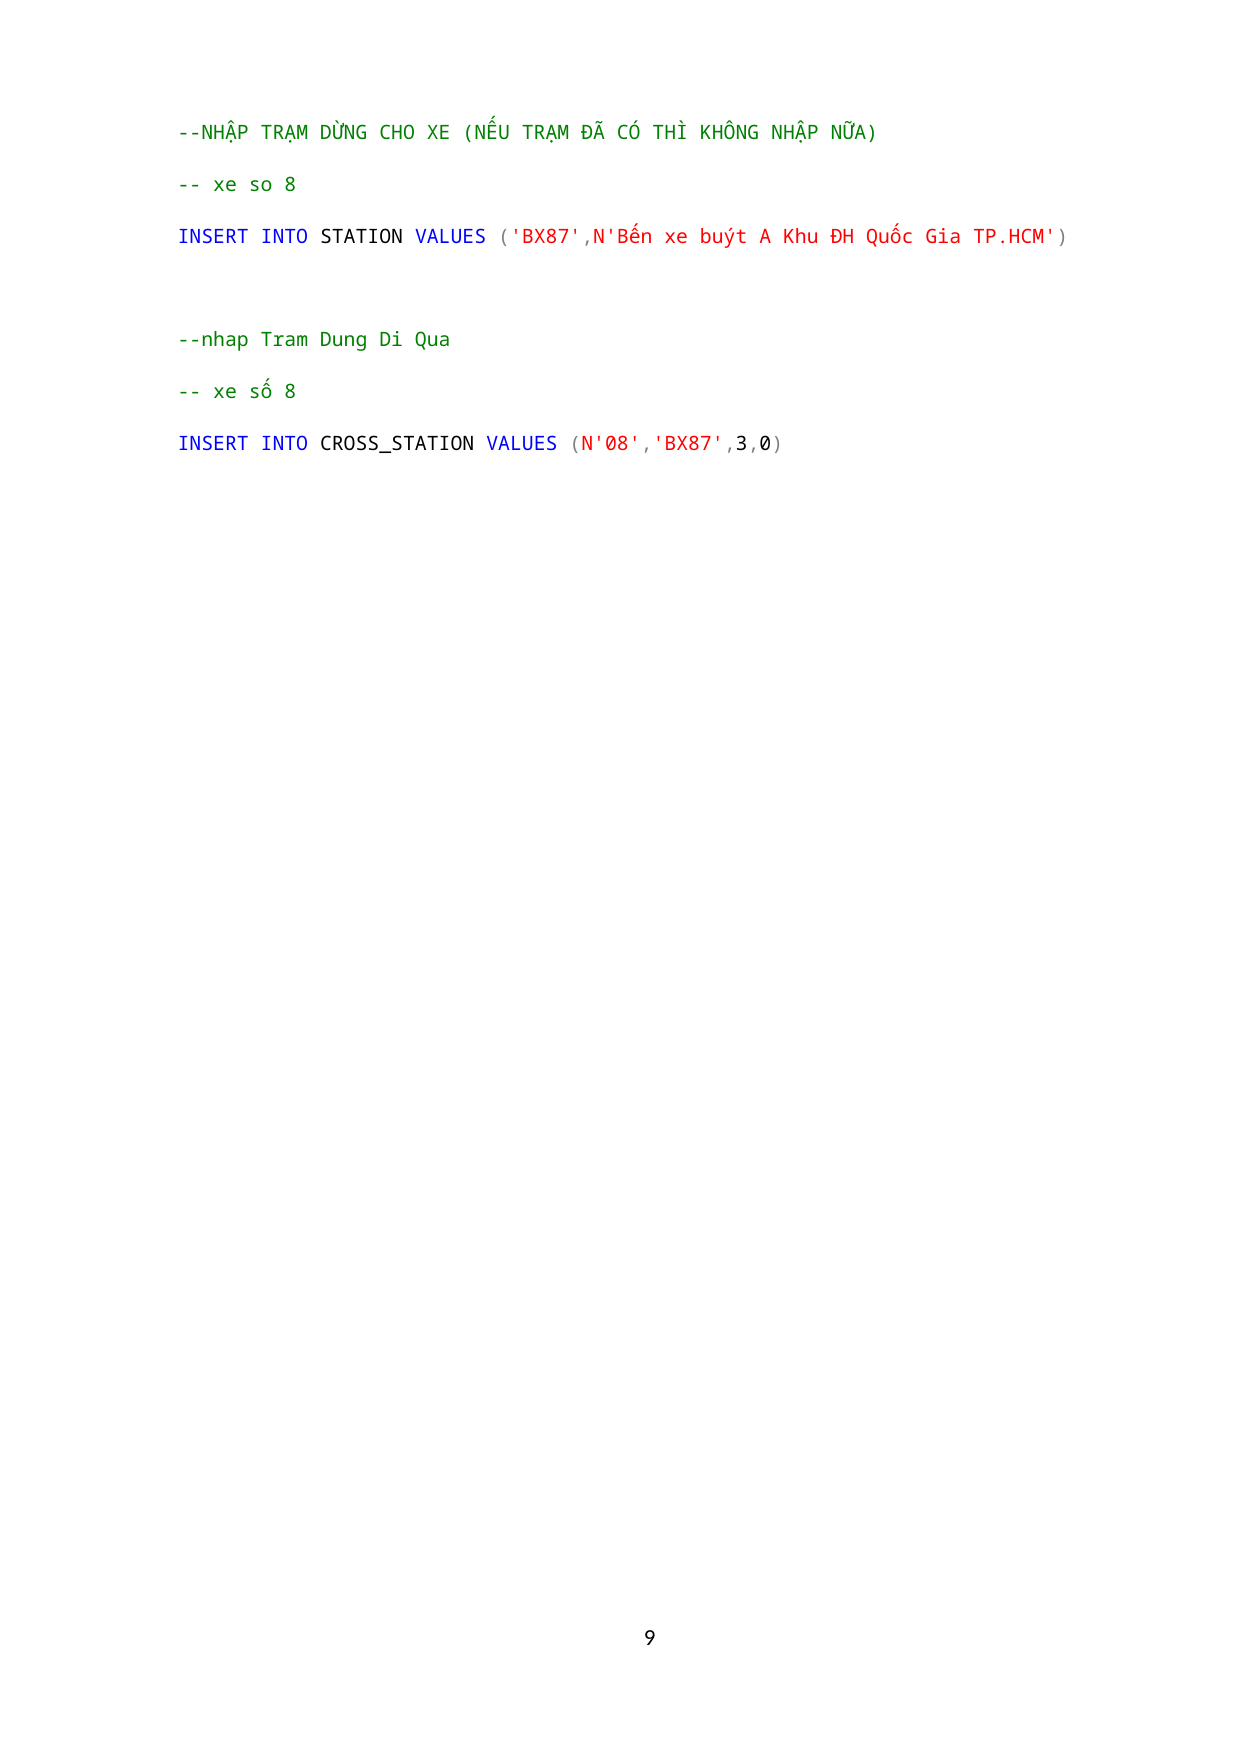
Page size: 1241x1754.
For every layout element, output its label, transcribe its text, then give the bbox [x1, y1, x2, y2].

text -- xe so 8 [177, 170, 1122, 197]
text --NHẬP TRẠM DỪNG CHO XE (NẾU TRẠM ĐÃ CÓ THÌ KHÔNG NHẬP NỮA) [177, 118, 1122, 146]
text INSERT INTO STATION VALUES ('BX87',N'Bến xe buýt A Khu ĐH Quốc Gia TP.HCM') [177, 222, 1122, 249]
text --nhap Tram Dung Di Qua [177, 326, 1122, 353]
text -- xe số 8 [177, 377, 1122, 404]
text INSERT INTO CROSS_STATION VALUES (N'08','BX87',3,0) [177, 429, 1122, 456]
